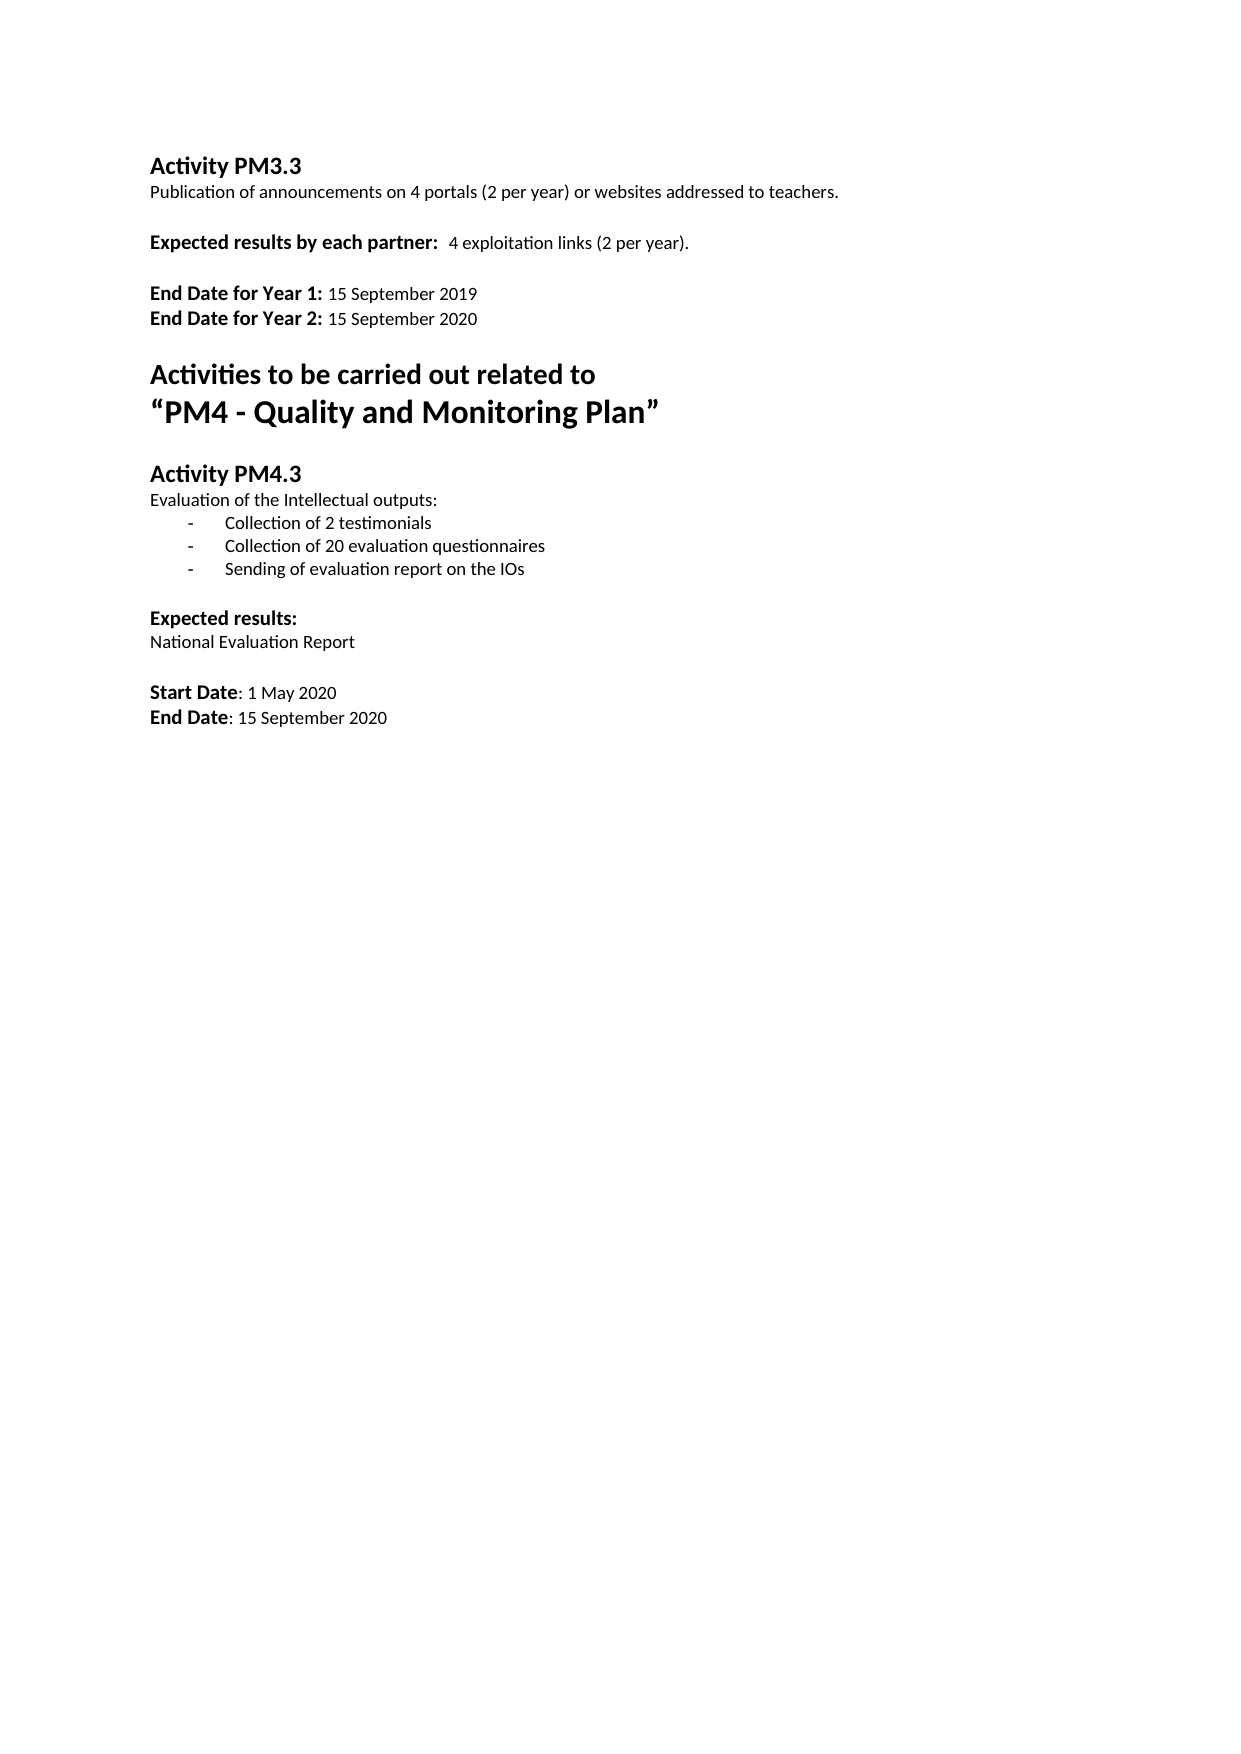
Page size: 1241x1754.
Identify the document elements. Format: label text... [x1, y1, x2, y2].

text Activity PM3.3 [150, 150, 1090, 181]
text Expected results by each partner: 4 exploitation links (2 per year). [150, 229, 1090, 254]
list Collection of 20 evaluation questionnaires [187, 534, 1090, 557]
text Evaluation of the Intellectual outputs: [150, 488, 1090, 511]
text Activities to be carried out related to [150, 356, 1090, 392]
text Start Date: 1 May 2020 [150, 679, 1090, 704]
text End Date for Year 1: 15 September 2019 [150, 280, 1090, 305]
text End Date: 15 September 2020 [150, 704, 1090, 730]
text “PM4 - Quality and Monitoring Plan” [150, 392, 1090, 432]
text End Date for Year 2: 15 September 2020 [150, 305, 1090, 331]
list Sending of evaluation report on the IOs [187, 557, 1090, 580]
text Activity PM4.3 [150, 458, 1090, 488]
text Publication of announcements on 4 portals (2 per year) or websites addressed to teachers. [150, 181, 1090, 203]
list Collection of 2 testimonials [187, 511, 1090, 534]
text Expected results: [150, 605, 1090, 631]
text National Evaluation Report [150, 631, 1090, 654]
